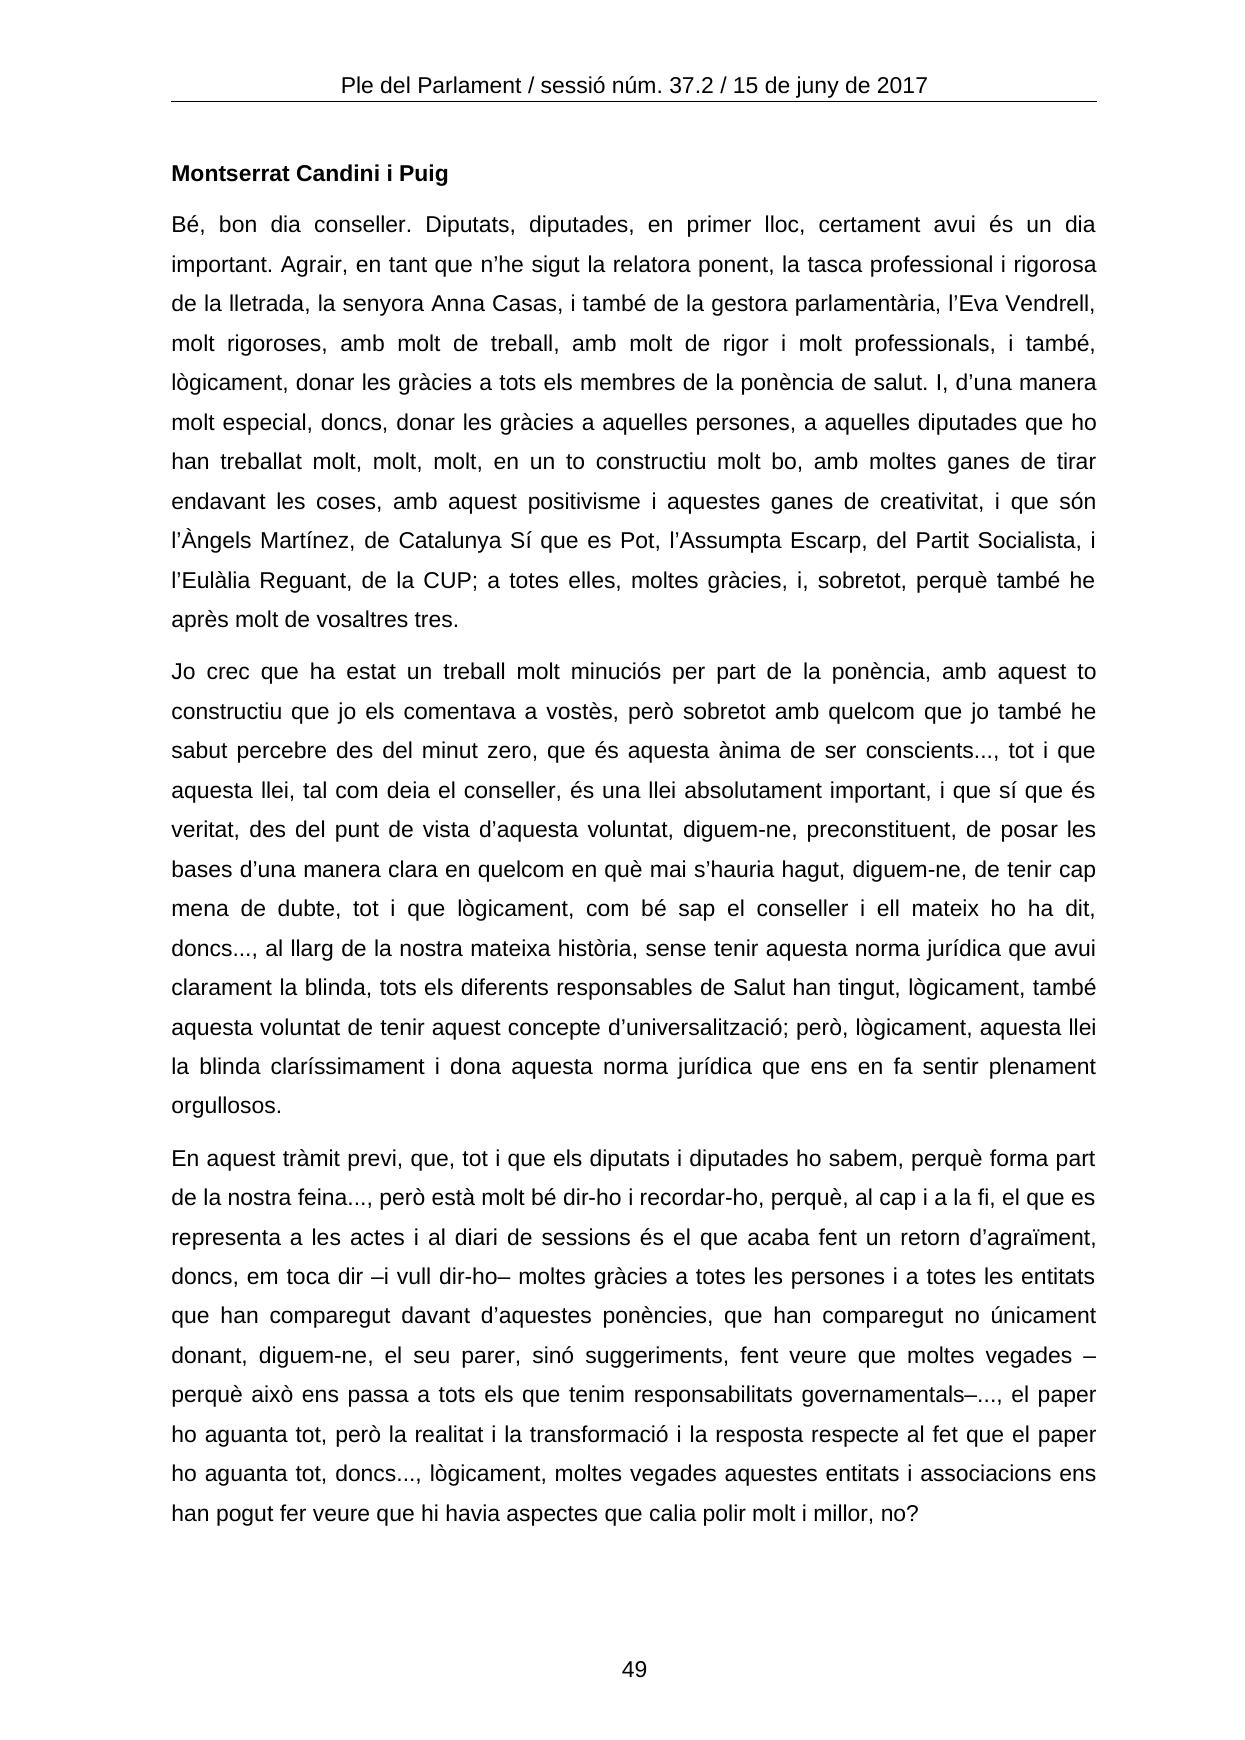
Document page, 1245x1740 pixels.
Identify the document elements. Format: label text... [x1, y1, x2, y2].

text Bé, bon dia conseller. Diputats, diputades, en primer lloc, certament avui és un dia important. Agrair, en tant que n’he sigut la relatora ponent, la tasca professional i rigorosa de la lletrada, la senyora Anna Casas, i també de la gestora parlamentària, l’Eva Vendrell, molt rigoroses, amb molt de treball, amb molt de rigor i molt professionals, i també, lògicament, donar les gràcies a tots els membres de la ponència de salut. I, d’una manera molt especial, doncs, donar les gràcies a aquelles persones, a aquelles diputades que ho han treballat molt, molt, molt, en un to constructiu molt bo, amb moltes ganes de tirar endavant les coses, amb aquest positivisme i aquestes ganes de creativitat, i que són l’Àngels Martínez, de Catalunya Sí que es Pot, l’Assumpta Escarp, del Partit Socialista, i l’Eulàlia Reguant, de la CUP; a totes elles, moltes gràcies, i, sobretot, perquè també he après molt de vosaltres tres. [171, 211, 1097, 633]
text Montserrat Candini i Puig [171, 159, 1097, 186]
text En aquest tràmit previ, que, tot i que els diputats i diputades ho sabem, perquè forma part de la nostra feina..., però està molt bé dir-ho i recordar-ho, perquè, al cap i a la fi, el que es representa a les actes i al diari de sessions és el que acaba fent un retorn d’agraïment, doncs, em toca dir –i vull dir-ho– moltes gràcies a totes les persones i a totes les entitats que han comparegut davant d’aquestes ponències, que han comparegut no únicament donant, diguem-ne, el seu parer, sinó suggeriments, fent veure que moltes vegades –perquè això ens passa a tots els que tenim responsabilitats governamentals–..., el paper ho aguanta tot, però la realitat i la transformació i la resposta respecte al fet que el paper ho aguanta tot, doncs..., lògicament, moltes vegades aquestes entitats i associacions ens han pogut fer veure que hi havia aspectes que calia polir molt i millor, no? [171, 1144, 1097, 1526]
text Jo crec que ha estat un treball molt minuciós per part de la ponència, amb aquest to constructiu que jo els comentava a vostès, però sobretot amb quelcom que jo també he sabut percebre des del minut zero, que és aquesta ànima de ser conscients..., tot i que aquesta llei, tal com deia el conseller, és una llei absolutament important, i que sí que és veritat, des del punt de vista d’aquesta voluntat, diguem-ne, preconstituent, de posar les bases d’una manera clara en quelcom en què mai s’hauria hagut, diguem-ne, de tenir cap mena de dubte, tot i que lògicament, com bé sap el conseller i ell mateix ho ha dit, doncs..., al llarg de la nostra mateixa història, sense tenir aquesta norma jurídica que avui clarament la blinda, tots els diferents responsables de Salut han tingut, lògicament, també aquesta voluntat de tenir aquest concepte d’universalització; però, lògicament, aquesta llei la blinda claríssimament i dona aquesta norma jurídica que ens en fa sentir plenament orgullosos. [171, 658, 1097, 1119]
